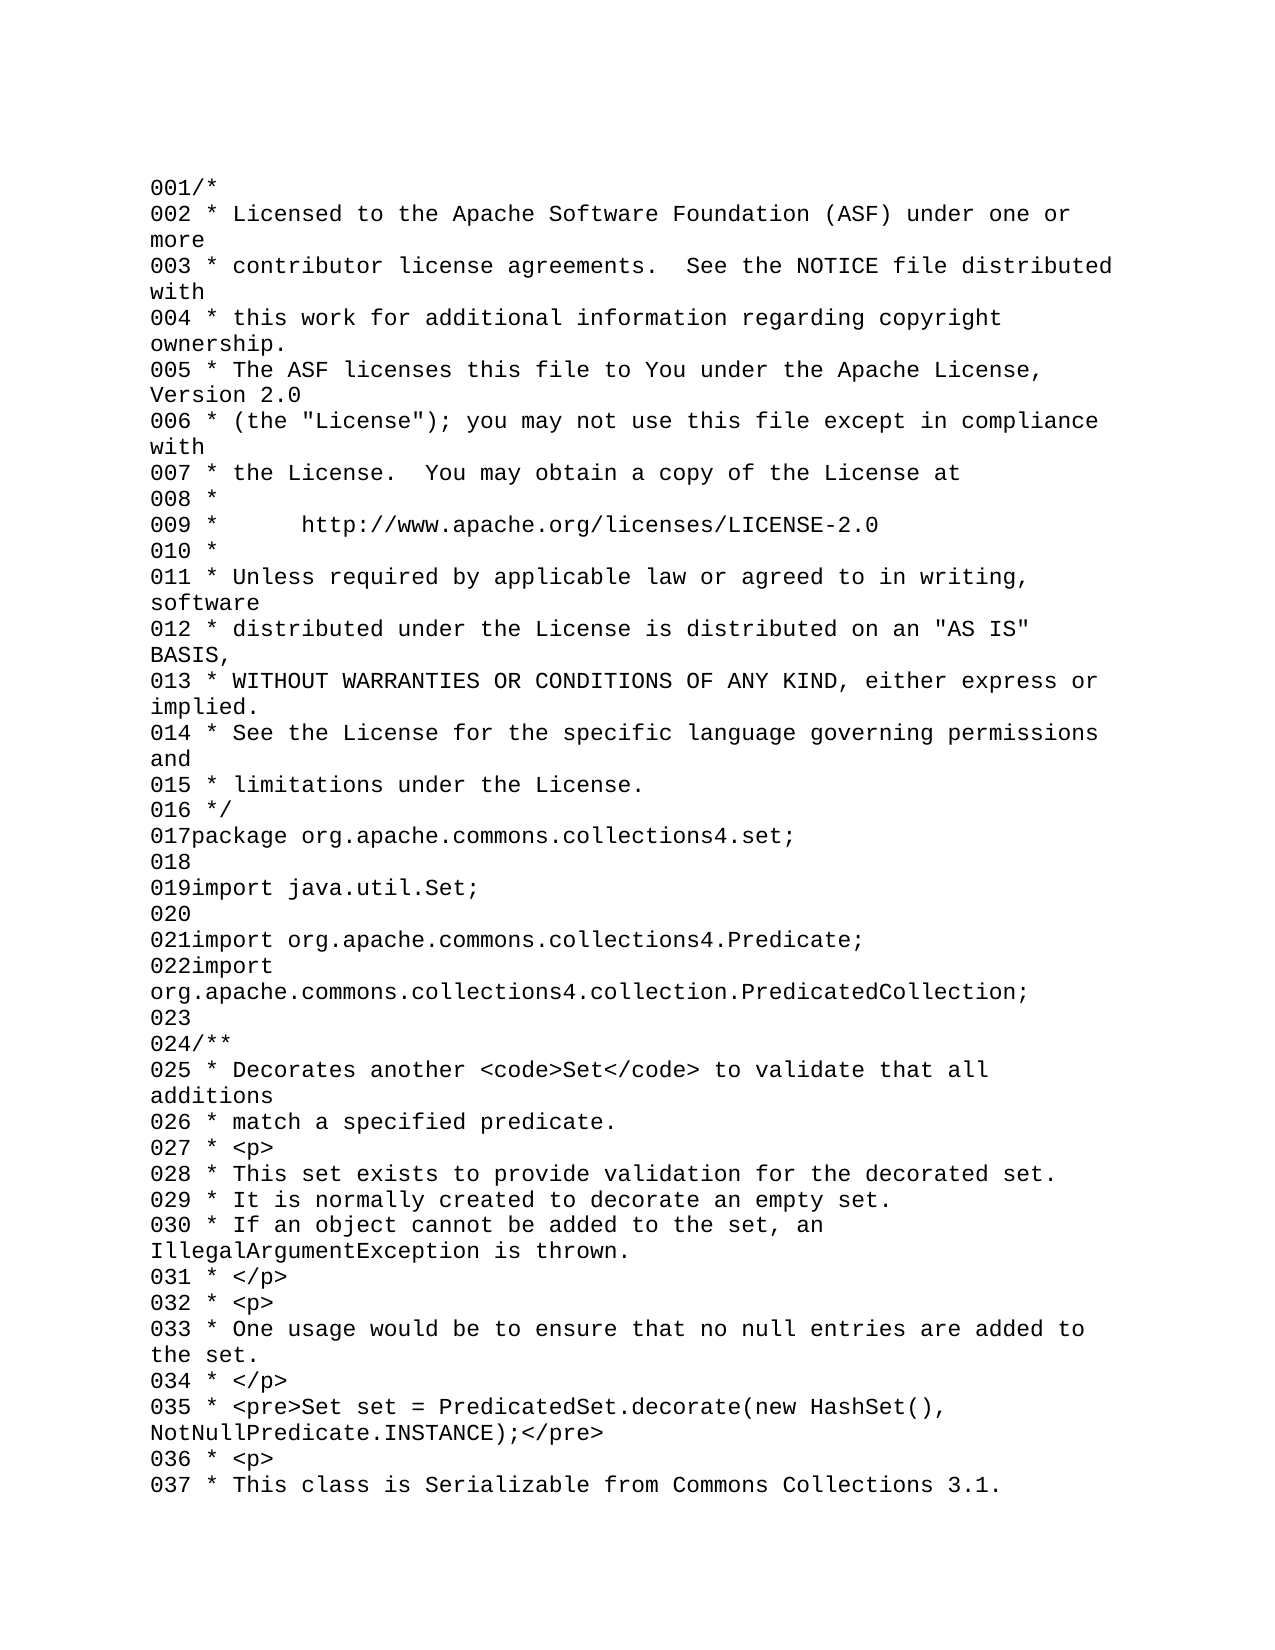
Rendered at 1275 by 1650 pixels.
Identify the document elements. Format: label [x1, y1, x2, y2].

text [150, 176, 1125, 1499]
